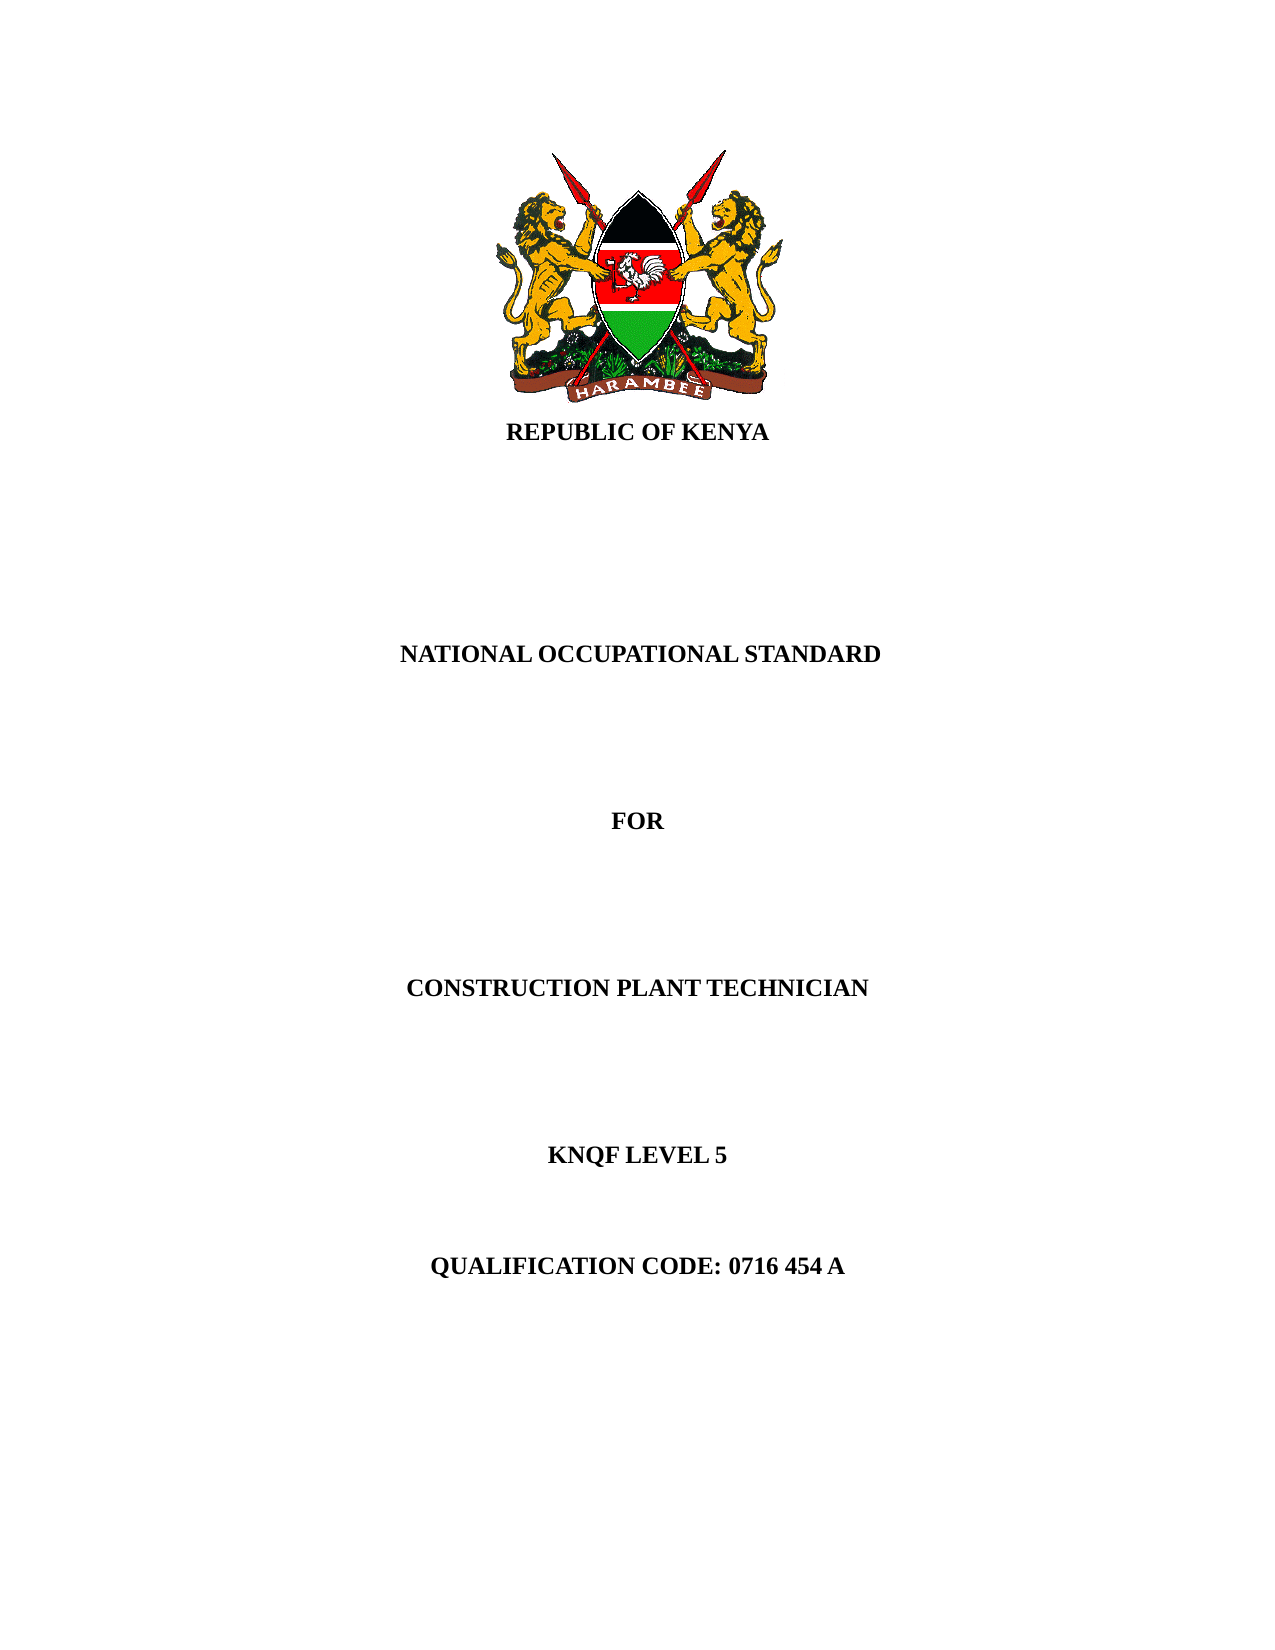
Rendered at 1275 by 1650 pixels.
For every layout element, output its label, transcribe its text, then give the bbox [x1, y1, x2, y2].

text CONSTRUCTION PLANT TECHNICIAN [150, 973, 1125, 1002]
picture [490, 150, 785, 403]
text FOR [150, 806, 1125, 835]
text KNQF LEVEL 5 [150, 1140, 1125, 1169]
text NATIONAL OCCUPATIONAL STANDARD [150, 639, 1125, 668]
text REPUBLIC OF KENYA [150, 417, 1125, 446]
text QUALIFICATION CODE: 0716 454 A [150, 1251, 1125, 1280]
